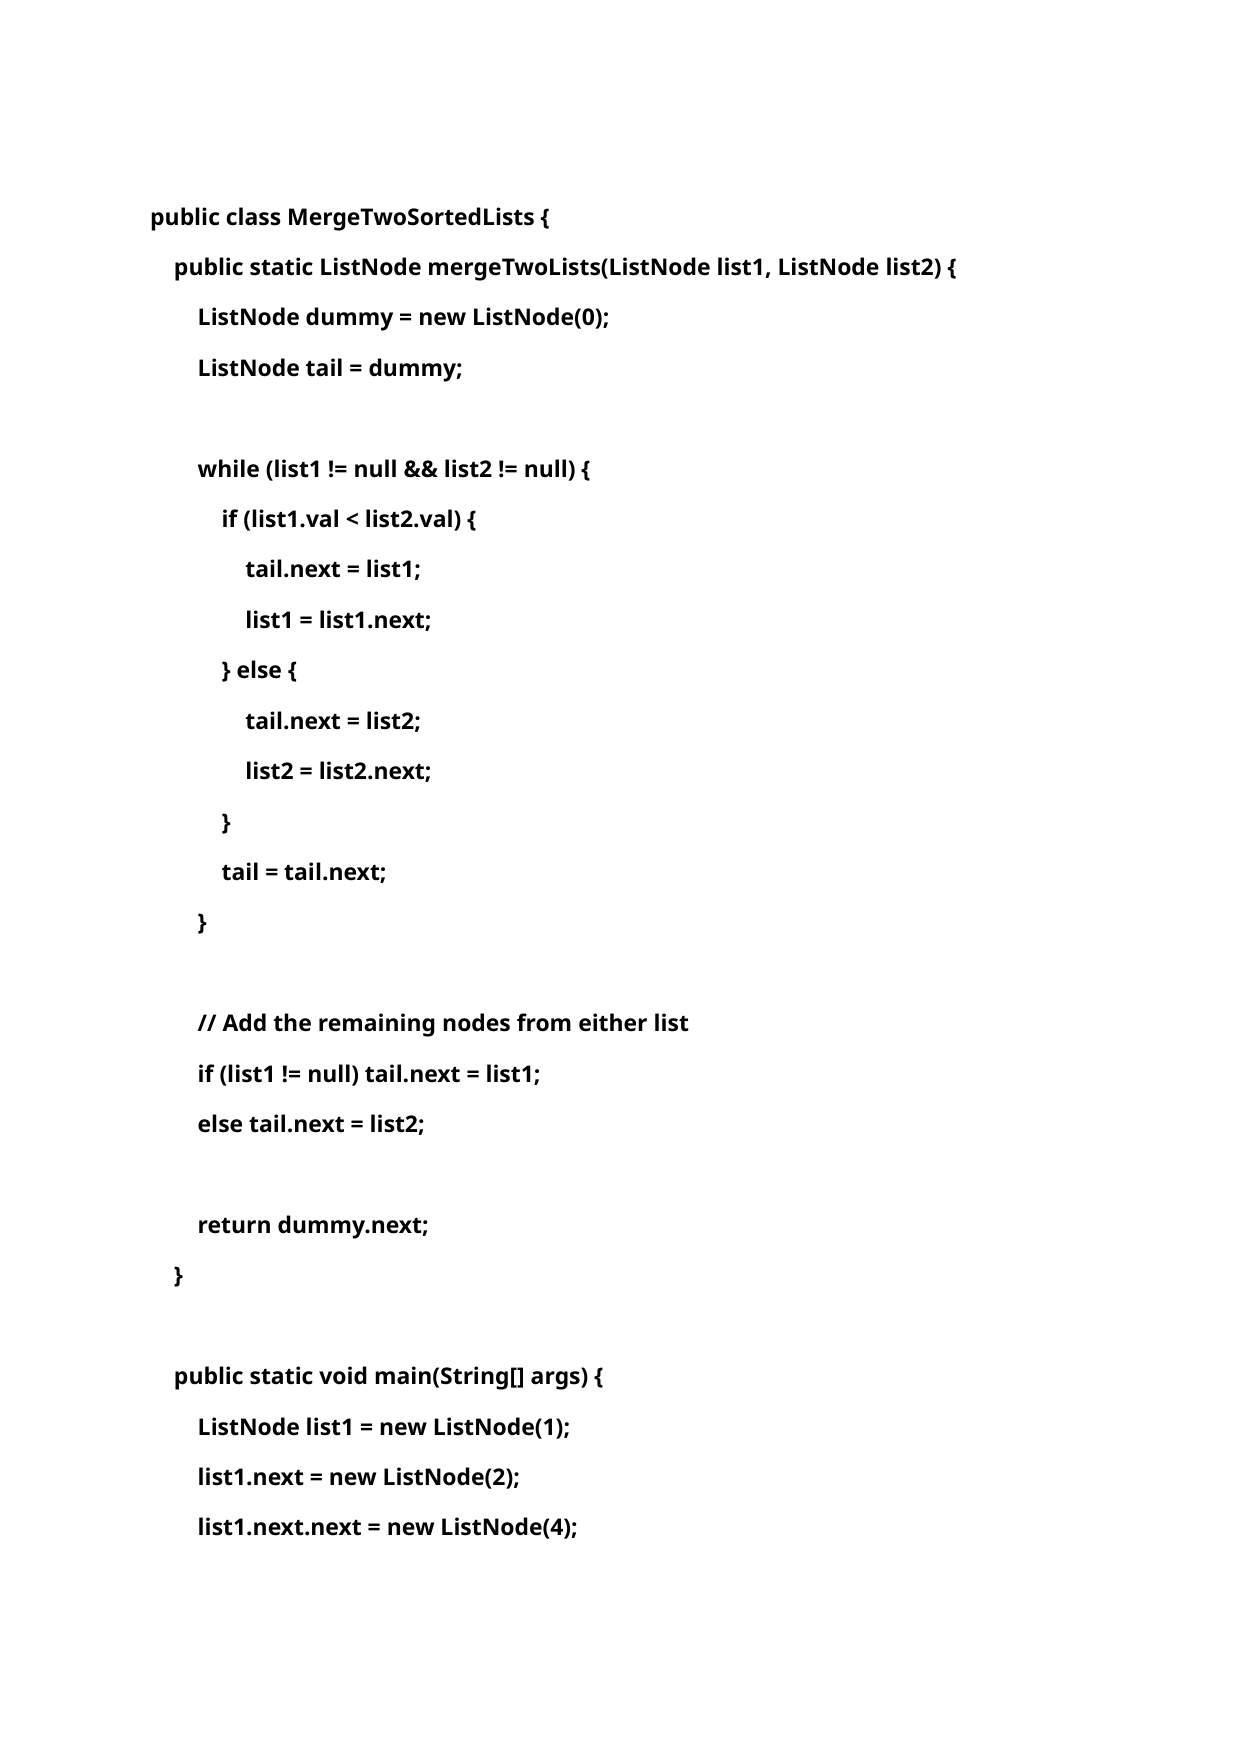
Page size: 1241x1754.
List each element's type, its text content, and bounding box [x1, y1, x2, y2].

text tail = tail.next; [150, 856, 1090, 887]
text ListNode list1 = new ListNode(1); [150, 1410, 1090, 1442]
text public static ListNode mergeTwoLists(ListNode list1, ListNode list2) { [150, 251, 1090, 282]
text list1.next = new ListNode(2); [150, 1461, 1090, 1492]
text while (list1 != null && list2 != null) { [150, 452, 1090, 484]
text list2 = list2.next; [150, 755, 1090, 786]
text public class MergeTwoSortedLists { [150, 200, 1090, 232]
text ListNode tail = dummy; [150, 352, 1090, 383]
text list1 = list1.next; [150, 604, 1090, 635]
text } [150, 906, 1090, 937]
text public static void main(String[] args) { [150, 1360, 1090, 1391]
text ListNode dummy = new ListNode(0); [150, 301, 1090, 332]
text tail.next = list1; [150, 553, 1090, 584]
text tail.next = list2; [150, 704, 1090, 736]
text if (list1 != null) tail.next = list1; [150, 1057, 1090, 1089]
text } [150, 805, 1090, 837]
text } [150, 1259, 1090, 1290]
text } else { [150, 654, 1090, 685]
text if (list1.val < list2.val) { [150, 503, 1090, 534]
text else tail.next = list2; [150, 1108, 1090, 1139]
text list1.next.next = new ListNode(4); [150, 1511, 1090, 1542]
text return dummy.next; [150, 1209, 1090, 1240]
text // Add the remaining nodes from either list [150, 1007, 1090, 1038]
